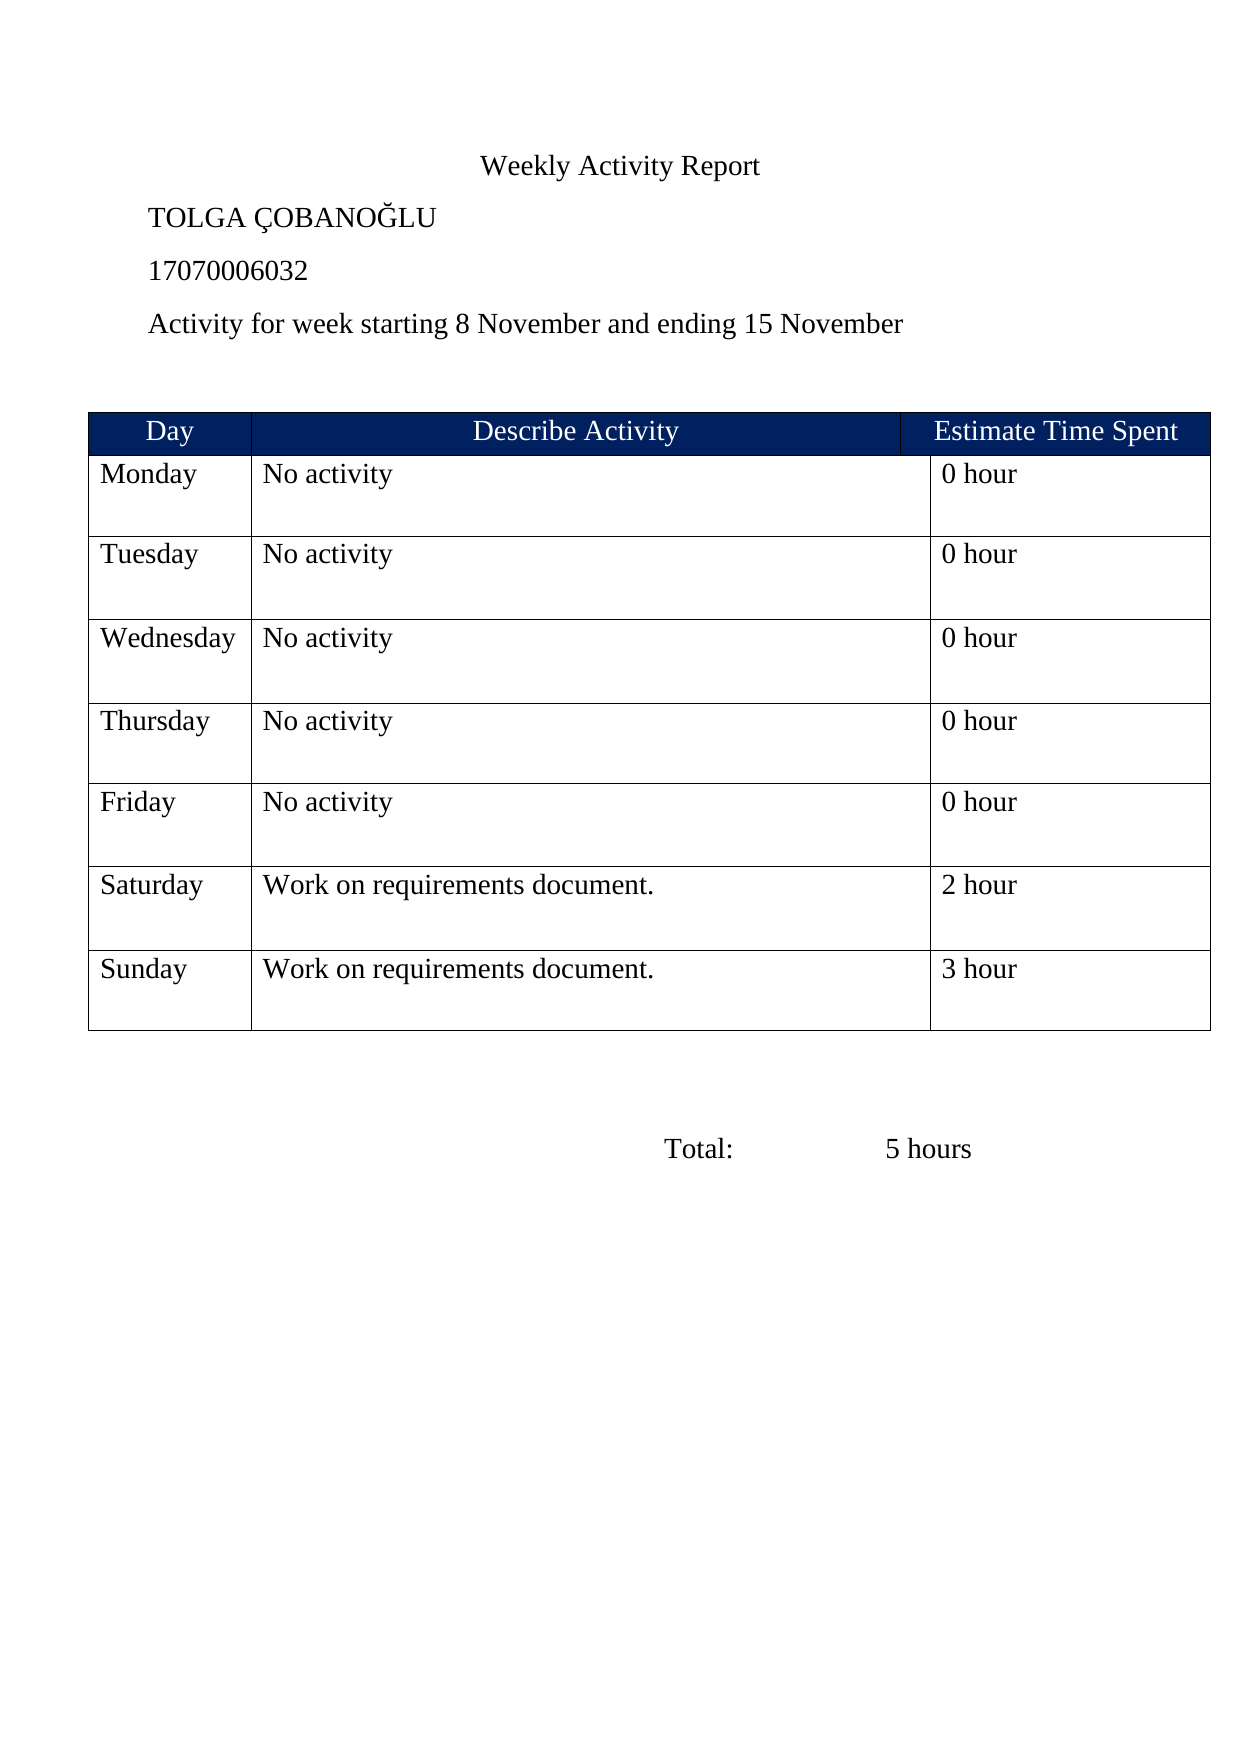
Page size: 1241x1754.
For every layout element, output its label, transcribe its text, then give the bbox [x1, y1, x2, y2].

table_cell Work on requirements document. [252, 951, 930, 1030]
table_cell Thursday [89, 704, 251, 783]
table_cell 0 hour [931, 456, 1210, 536]
table_header Day [89, 413, 251, 455]
table_cell 0 hour [931, 784, 1210, 866]
table_cell Wednesday [89, 620, 251, 702]
table_header Estimate Time Spent [901, 413, 1210, 455]
text Total: 5 hours [148, 1131, 1093, 1165]
table_cell 2 hour [931, 867, 1210, 950]
table_cell Sunday [89, 951, 251, 1030]
table_cell Work on requirements document. [252, 867, 930, 950]
table_cell Saturday [89, 867, 251, 950]
table_cell No activity [252, 784, 930, 866]
table_cell 0 hour [931, 537, 1210, 619]
table_cell No activity [252, 704, 930, 783]
table_cell No activity [252, 620, 930, 702]
text 17070006032 [148, 253, 1093, 287]
text Weekly Activity Report [148, 148, 1093, 181]
table_cell 0 hour [931, 704, 1210, 783]
table_cell Friday [89, 784, 251, 866]
text TOLGA ÇOBANOĞLU [148, 200, 1093, 234]
table_cell No activity [252, 537, 930, 619]
table_cell 3 hour [931, 951, 1210, 1030]
table_cell Tuesday [89, 537, 251, 619]
table_cell Monday [89, 456, 251, 536]
text Activity for week starting 8 November and ending 15 November [148, 306, 1093, 339]
table_cell 0 hour [931, 620, 1210, 702]
table_cell No activity [252, 456, 930, 536]
table_header Describe Activity [252, 413, 900, 455]
